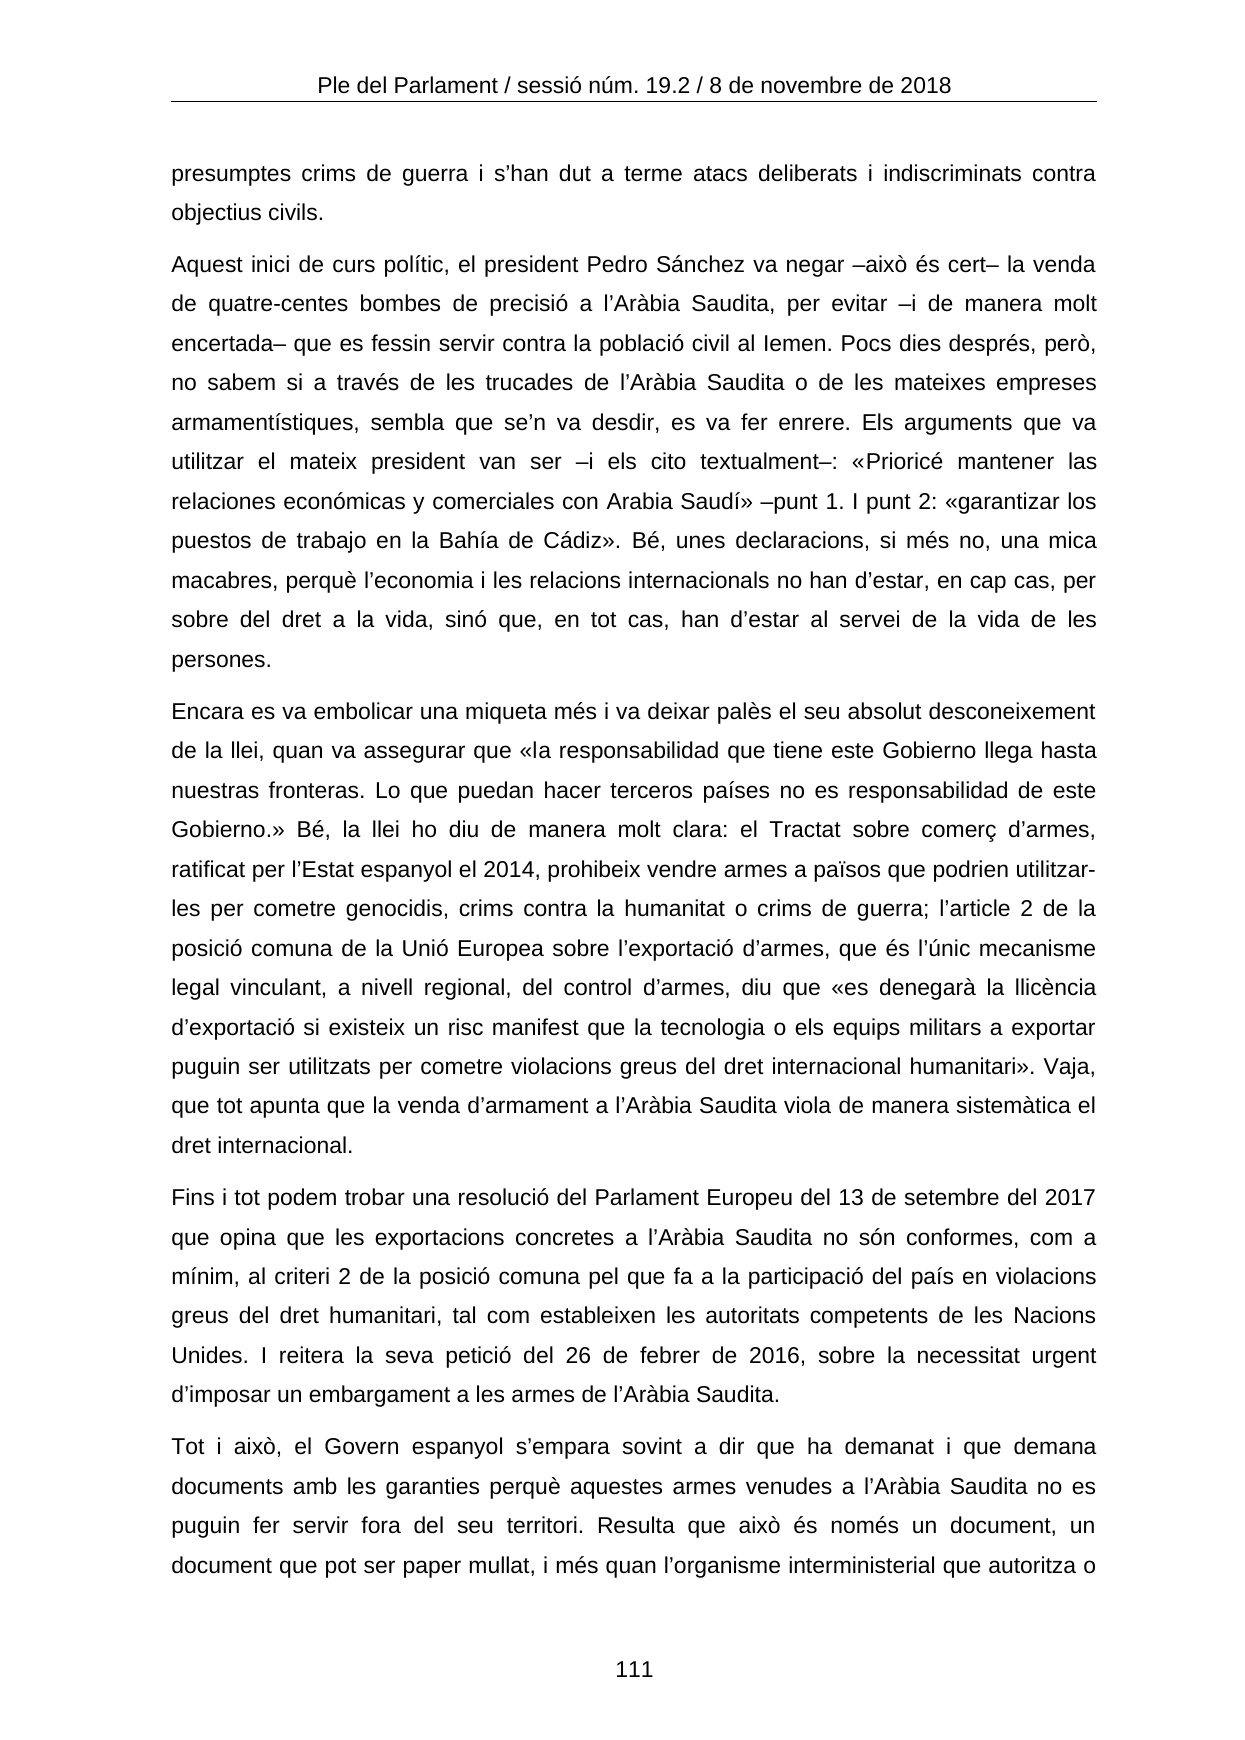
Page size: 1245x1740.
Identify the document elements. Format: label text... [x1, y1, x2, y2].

text Encara es va embolicar una miqueta més i va deixar palès el seu absolut desconeixement de la llei, quan va assegurar que «la responsabilidad que tiene este Gobierno llega hasta nuestras fronteras. Lo que puedan hacer terceros países no es responsabilidad de este Gobierno.» Bé, la llei ho diu de manera molt clara: el Tractat sobre comerç d’armes, ratificat per l’Estat espanyol el 2014, prohibeix vendre armes a països que podrien utilitzar-les per cometre genocidis, crims contra la humanitat o crims de guerra; l’article 2 de la posició comuna de la Unió Europea sobre l’exportació d’armes, que és l’únic mecanisme legal vinculant, a nivell regional, del control d’armes, diu que «es denegarà la llicència d’exportació si existeix un risc manifest que la tecnologia o els equips militars a exportar puguin ser utilitzats per cometre violacions greus del dret internacional humanitari». Vaja, que tot apunta que la venda d’armament a l’Aràbia Saudita viola de manera sistemàtica el dret internacional. [171, 698, 1097, 1158]
text Fins i tot podem trobar una resolució del Parlament Europeu del 13 de setembre del 2017 que opina que les exportacions concretes a l’Aràbia Saudita no són conformes, com a mínim, al criteri 2 de la posició comuna pel que fa a la participació del país en violacions greus del dret humanitari, tal com estableixen les autoritats competents de les Nacions Unides. I reitera la seva petició del 26 de febrer de 2016, sobre la necessitat urgent d’imposar un embargament a les armes de l’Aràbia Saudita. [171, 1184, 1097, 1408]
text Aquest inici de curs polític, el president Pedro Sánchez va negar –això és cert– la venda de quatre-centes bombes de precisió a l’Aràbia Saudita, per evitar –i de manera molt encertada– que es fessin servir contra la població civil al Iemen. Pocs dies després, però, no sabem si a través de les trucades de l’Aràbia Saudita o de les mateixes empreses armamentístiques, sembla que se’n va desdir, es va fer enrere. Els arguments que va utilitzar el mateix president van ser –i els cito textualment–: «Prioricé mantener las relaciones económicas y comerciales con Arabia Saudí» –punt 1. I punt 2: «garantizar los puestos de trabajo en la Bahía de Cádiz». Bé, unes declaracions, si més no, una mica macabres, perquè l’economia i les relacions internacionals no han d’estar, en cap cas, per sobre del dret a la vida, sinó que, en tot cas, han d’estar al servei de la vida de les persones. [171, 251, 1097, 672]
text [171, 1433, 1097, 1578]
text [171, 159, 1097, 225]
